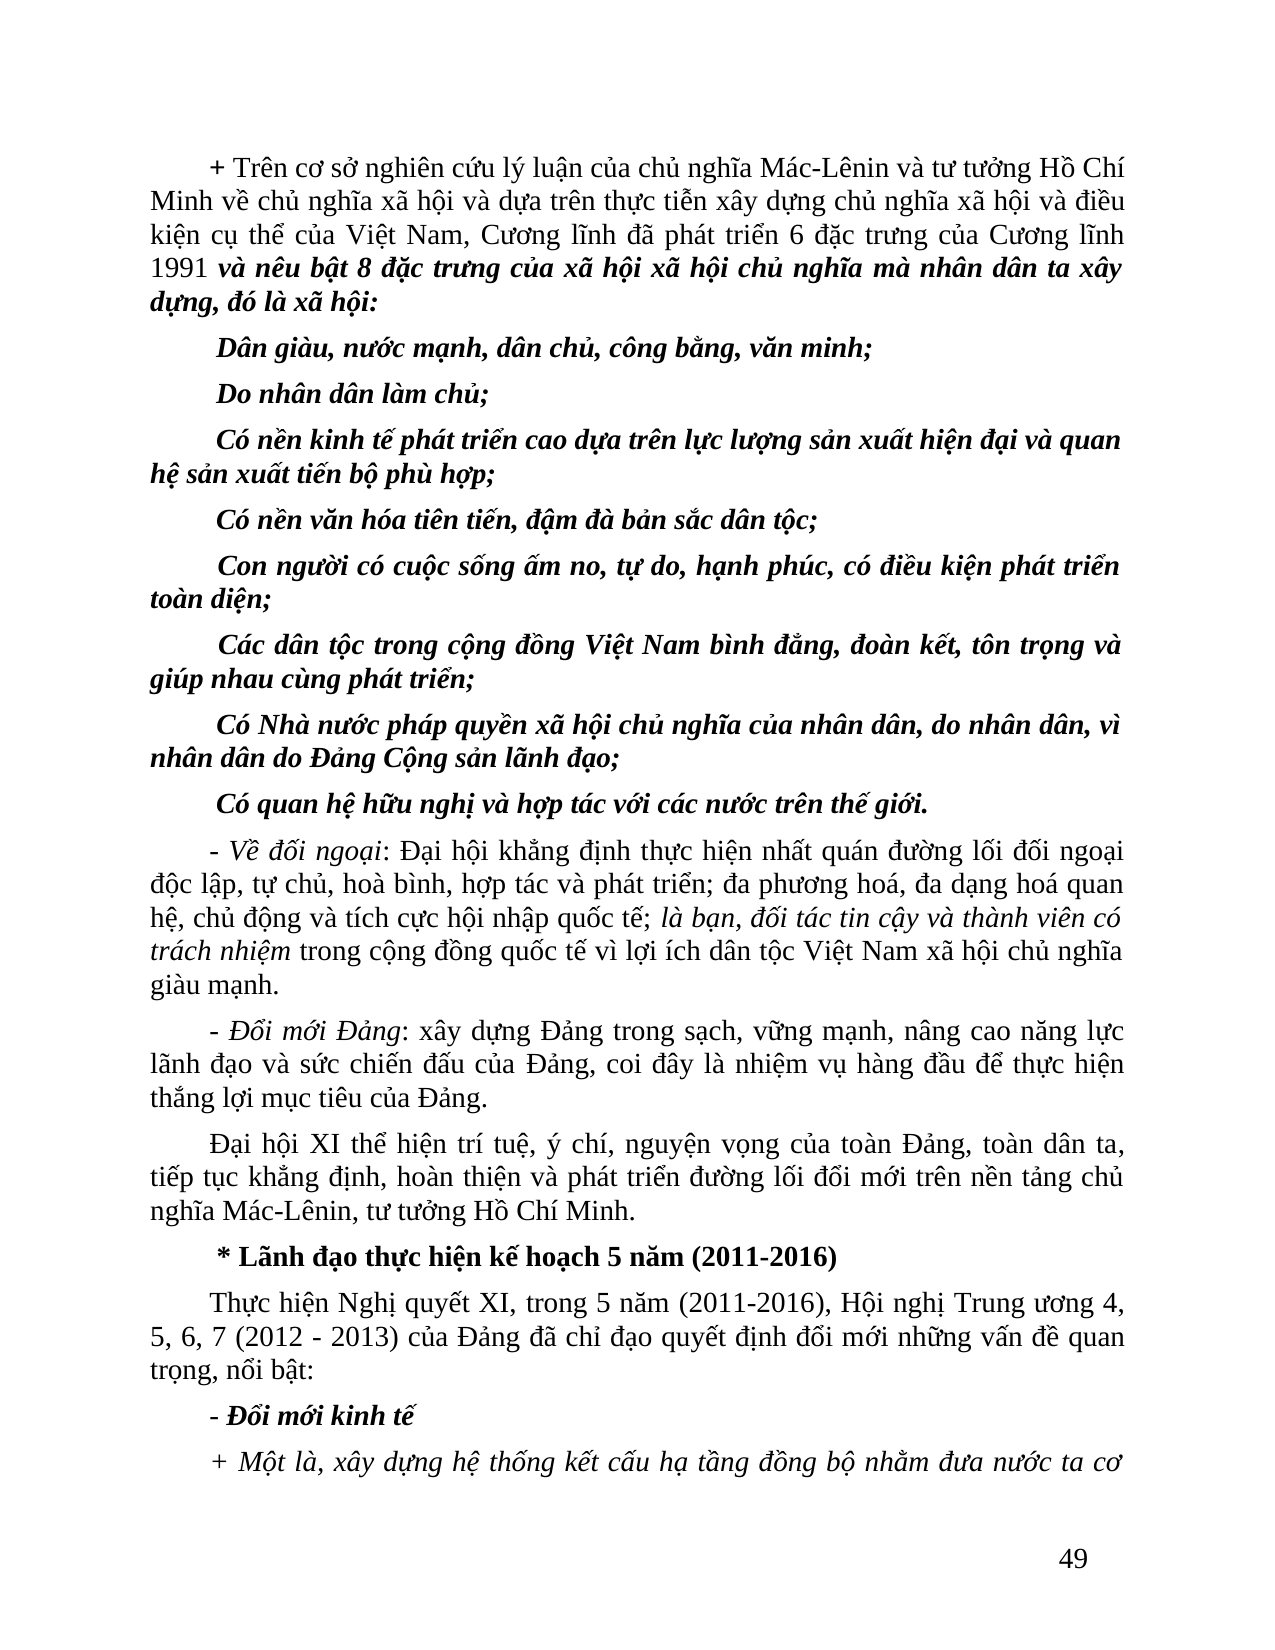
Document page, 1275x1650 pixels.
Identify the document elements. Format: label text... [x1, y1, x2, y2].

text Có nền kinh tế phát triển cao dựa trên lực lượng sản xuất hiện đại và quan hệ sản xuất tiến bộ phù hợp; [150, 422, 1125, 489]
text + Trên cơ sở nghiên cứu lý luận của chủ nghĩa Mác-Lênin và tư tưởng Hồ Chí Minh về chủ nghĩa xã hội và dựa trên thực tiễn xây dựng chủ nghĩa xã hội và điều kiện cụ thể của Việt Nam, Cương lĩnh đã phát triển 6 đặc trưng của Cương lĩnh 1991 và nêu bật 8 đặc trưng của xã hội xã hội chủ nghĩa mà nhân dân ta xây dựng, đó là xã hội: [150, 150, 1125, 318]
text Con người có cuộc sống ấm no, tự do, hạnh phúc, có điều kiện phát triển toàn diện; [150, 548, 1125, 615]
text - Đổi mới Đảng: xây dựng Đảng trong sạch, vững mạnh, nâng cao năng lực lãnh đạo và sức chiến đấu của Đảng, coi đây là nhiệm vụ hàng đầu để thực hiện thắng lợi mục tiêu của Đảng. [150, 1013, 1125, 1113]
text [150, 1444, 1125, 1478]
text Đại hội XI thể hiện trí tuệ, ý chí, nguyện vọng của toàn Đảng, toàn dân ta, tiếp tục khẳng định, hoàn thiện và phát triển đường lối đổi mới trên nền tảng chủ nghĩa Mác-Lênin, tư tưởng Hồ Chí Minh. [150, 1126, 1125, 1227]
text - Đổi mới kinh tế [150, 1398, 1125, 1432]
text - Về đối ngoại: Đại hội khẳng định thực hiện nhất quán đường lối đối ngoại độc lập, tự chủ, hoà bình, hợp tác và phát triển; đa phương hoá, đa dạng hoá quan hệ, chủ động và tích cực hội nhập quốc tế; là bạn, đối tác tin cậy và thành viên có trách nhiệm trong cộng đồng quốc tế vì lợi ích dân tộc Việt Nam xã hội chủ nghĩa giàu mạnh. [150, 833, 1125, 1000]
text Do nhân dân làm chủ; [150, 376, 1125, 410]
text Có quan hệ hữu nghị và hợp tác với các nước trên thế giới. [150, 787, 1125, 820]
text * Lãnh đạo thực hiện kế hoạch 5 năm (2011-2016) [150, 1239, 1125, 1273]
text Dân giàu, nước mạnh, dân chủ, công bằng, văn minh; [150, 330, 1125, 364]
text Thực hiện Nghị quyết XI, trong 5 năm (2011-2016), Hội nghị Trung ương 4, 5, 6, 7 (2012 - 2013) của Đảng đã chỉ đạo quyết định đổi mới những vấn đề quan trọng, nổi bật: [150, 1285, 1125, 1386]
text Có Nhà nước pháp quyền xã hội chủ nghĩa của nhân dân, do nhân dân, vì nhân dân do Đảng Cộng sản lãnh đạo; [150, 707, 1125, 774]
text Có nền văn hóa tiên tiến, đậm đà bản sắc dân tộc; [150, 502, 1125, 535]
text Các dân tộc trong cộng đồng Việt Nam bình đẳng, đoàn kết, tôn trọng và giúp nhau cùng phát triển; [150, 627, 1125, 694]
